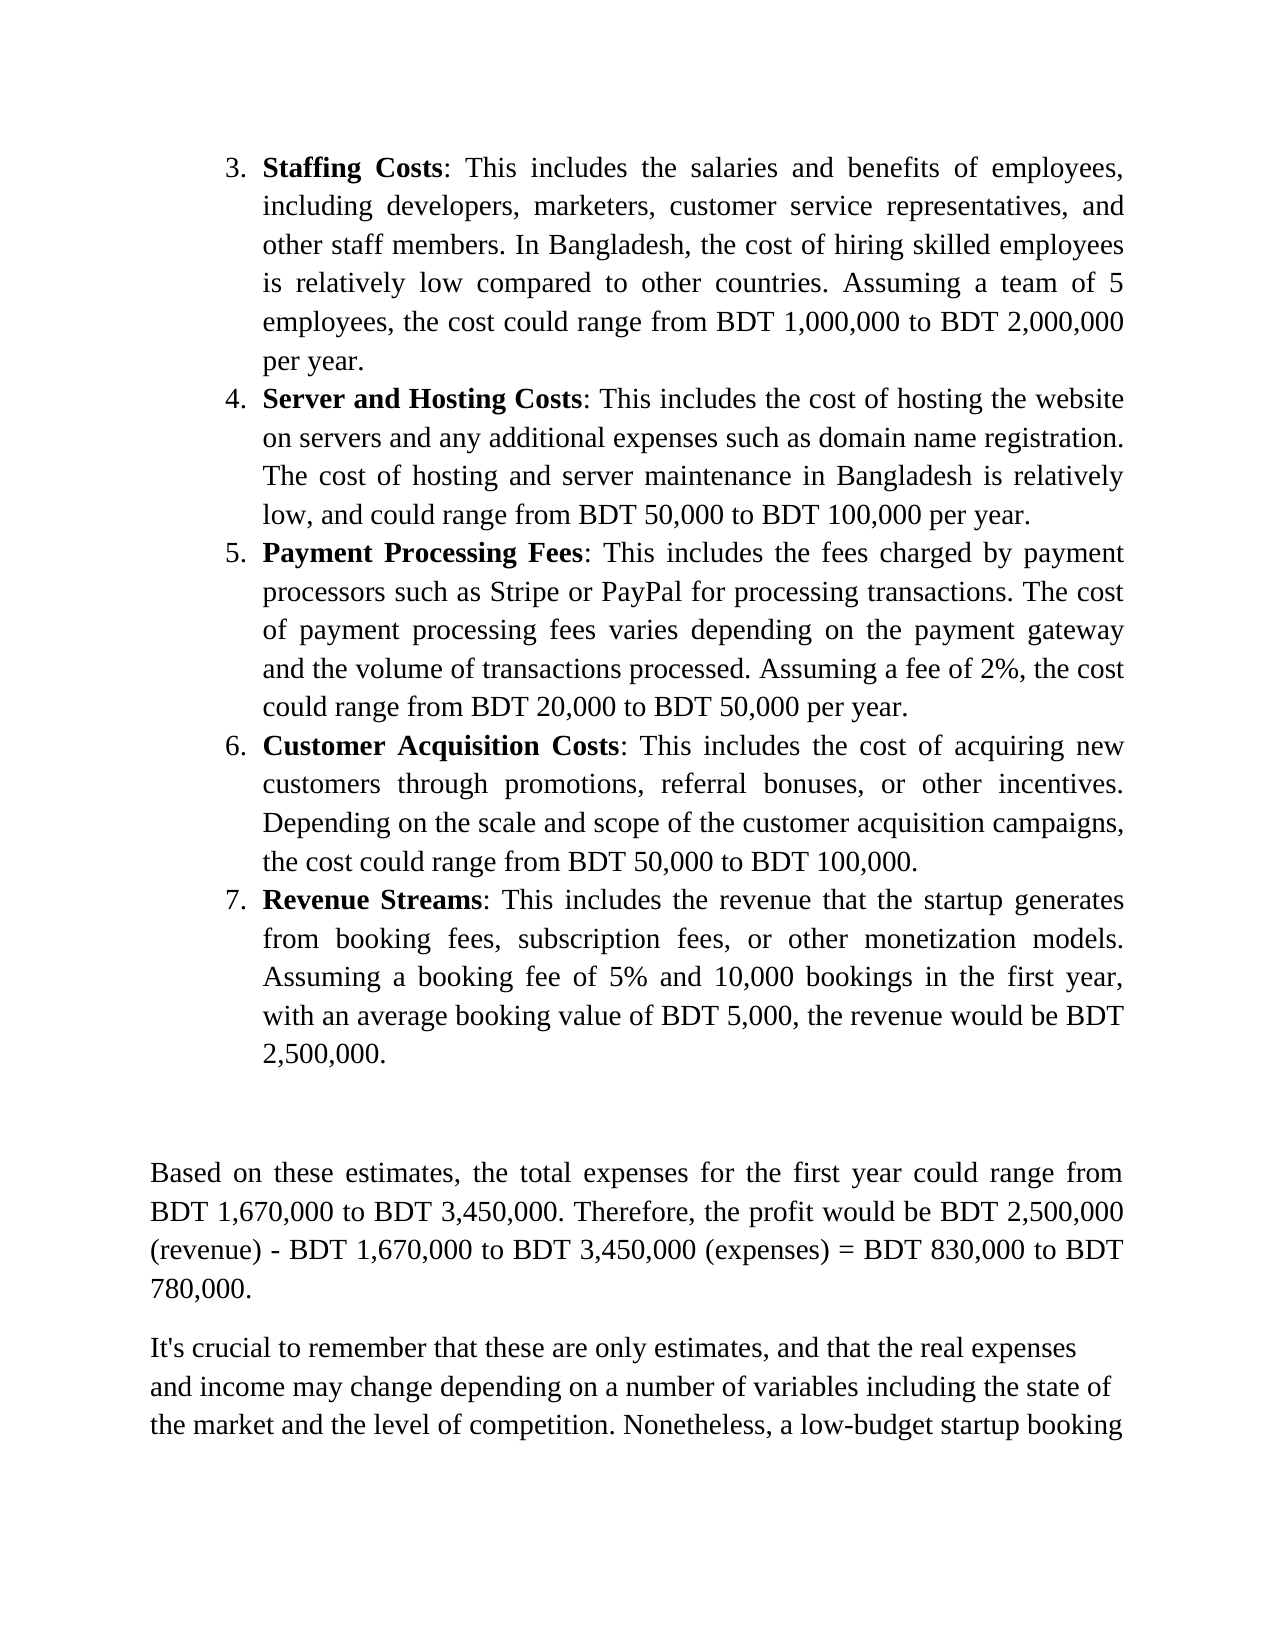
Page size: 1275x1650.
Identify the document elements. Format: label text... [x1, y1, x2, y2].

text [150, 1330, 1125, 1441]
list Server and Hosting Costs: This includes the cost of hosting the website on servers and any additional expenses such as domain name registration. The cost of hosting and server maintenance in Bangladesh is relatively low, and could range from BDT 50,000 to BDT 100,000 per year. [225, 381, 1125, 530]
list Customer Acquisition Costs: This includes the cost of acquiring new customers through promotions, referral bonuses, or other incentives. Depending on the scale and scope of the customer acquisition campaigns, the cost could range from BDT 50,000 to BDT 100,000. [225, 728, 1125, 877]
list Payment Processing Fees: This includes the fees charged by payment processors such as Stripe or PayPal for processing transactions. The cost of payment processing fees varies depending on the payment gateway and the volume of transactions processed. Assuming a fee of 2%, the cost could range from BDT 20,000 to BDT 50,000 per year. [225, 535, 1125, 723]
list Revenue Streams: This includes the revenue that the startup generates from booking fees, subscription fees, or other monetization models. Assuming a booking fee of 5% and 10,000 bookings in the first year, with an average booking value of BDT 5,000, the revenue would be BDT 2,500,000. [225, 882, 1125, 1070]
text Based on these estimates, the total expenses for the first year could range from BDT 1,670,000 to BDT 3,450,000. Therefore, the profit would be BDT 2,500,000 (revenue) - BDT 1,670,000 to BDT 3,450,000 (expenses) = BDT 830,000 to BDT 780,000. [150, 1155, 1125, 1304]
list Staffing Costs: This includes the salaries and benefits of employees, including developers, marketers, customer service representatives, and other staff members. In Bangladesh, the cost of hiring skilled employees is relatively low compared to other countries. Assuming a team of 5 employees, the cost could range from BDT 1,000,000 to BDT 2,000,000 per year. [225, 150, 1125, 376]
